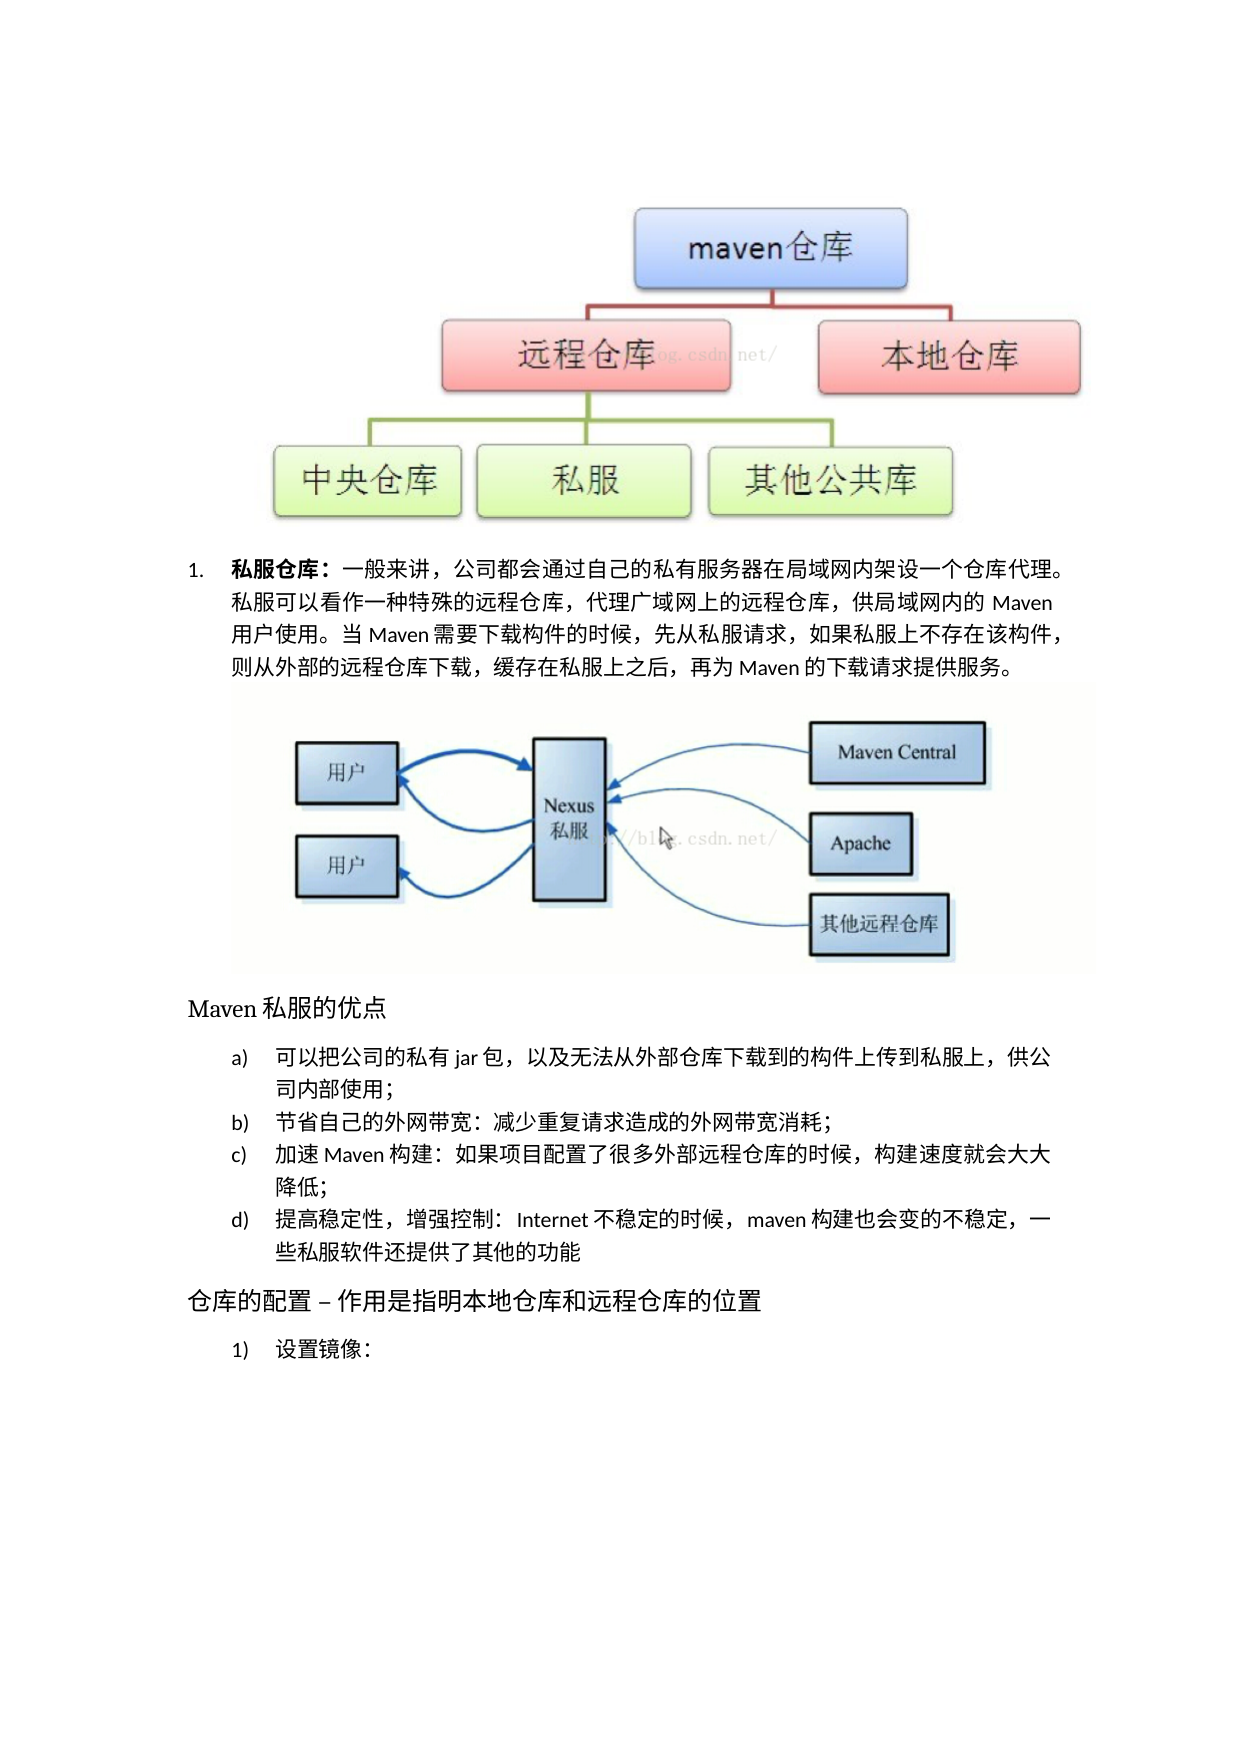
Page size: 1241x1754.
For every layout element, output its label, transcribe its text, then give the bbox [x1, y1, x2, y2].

list 节省自己的外网带宽：减少重复请求造成的外网带宽消耗； [231, 1104, 1053, 1137]
subtitle 仓库的配置 – 作用是指明本地仓库和远程仓库的位置 [187, 1267, 1053, 1332]
picture [231, 162, 1097, 527]
list 加速Maven构建：如果项目配置了很多外部远程仓库的时候，构建速度就会大大降低； [231, 1137, 1053, 1202]
subtitle Maven私服的优点 [187, 974, 1053, 1039]
list 可以把公司的私有jar包，以及无法从外部仓库下载到的构件上传到私服上，供公司内部使用； [231, 1039, 1053, 1104]
list 设置镜像： [231, 1332, 1053, 1364]
list 提高稳定性，增强控制：Internet不稳定的时候，maven构建也会变的不稳定，一些私服软件还提供了其他的功能 [231, 1202, 1053, 1267]
picture [231, 682, 1097, 974]
list 私服仓库：一般来讲，公司都会通过自己的私有服务器在局域网内架设一个仓库代理。私服可以看作一种特殊的远程仓库，代理广域网上的远程仓库，供局域网内的Maven用户使用。当Maven需要下载构件的时候，先从私服请求，如果私服上不存在该构件，则从外部的远程仓库下载，缓存在私服上之后，再为Maven的下载请求提供服务。 [187, 552, 1053, 682]
